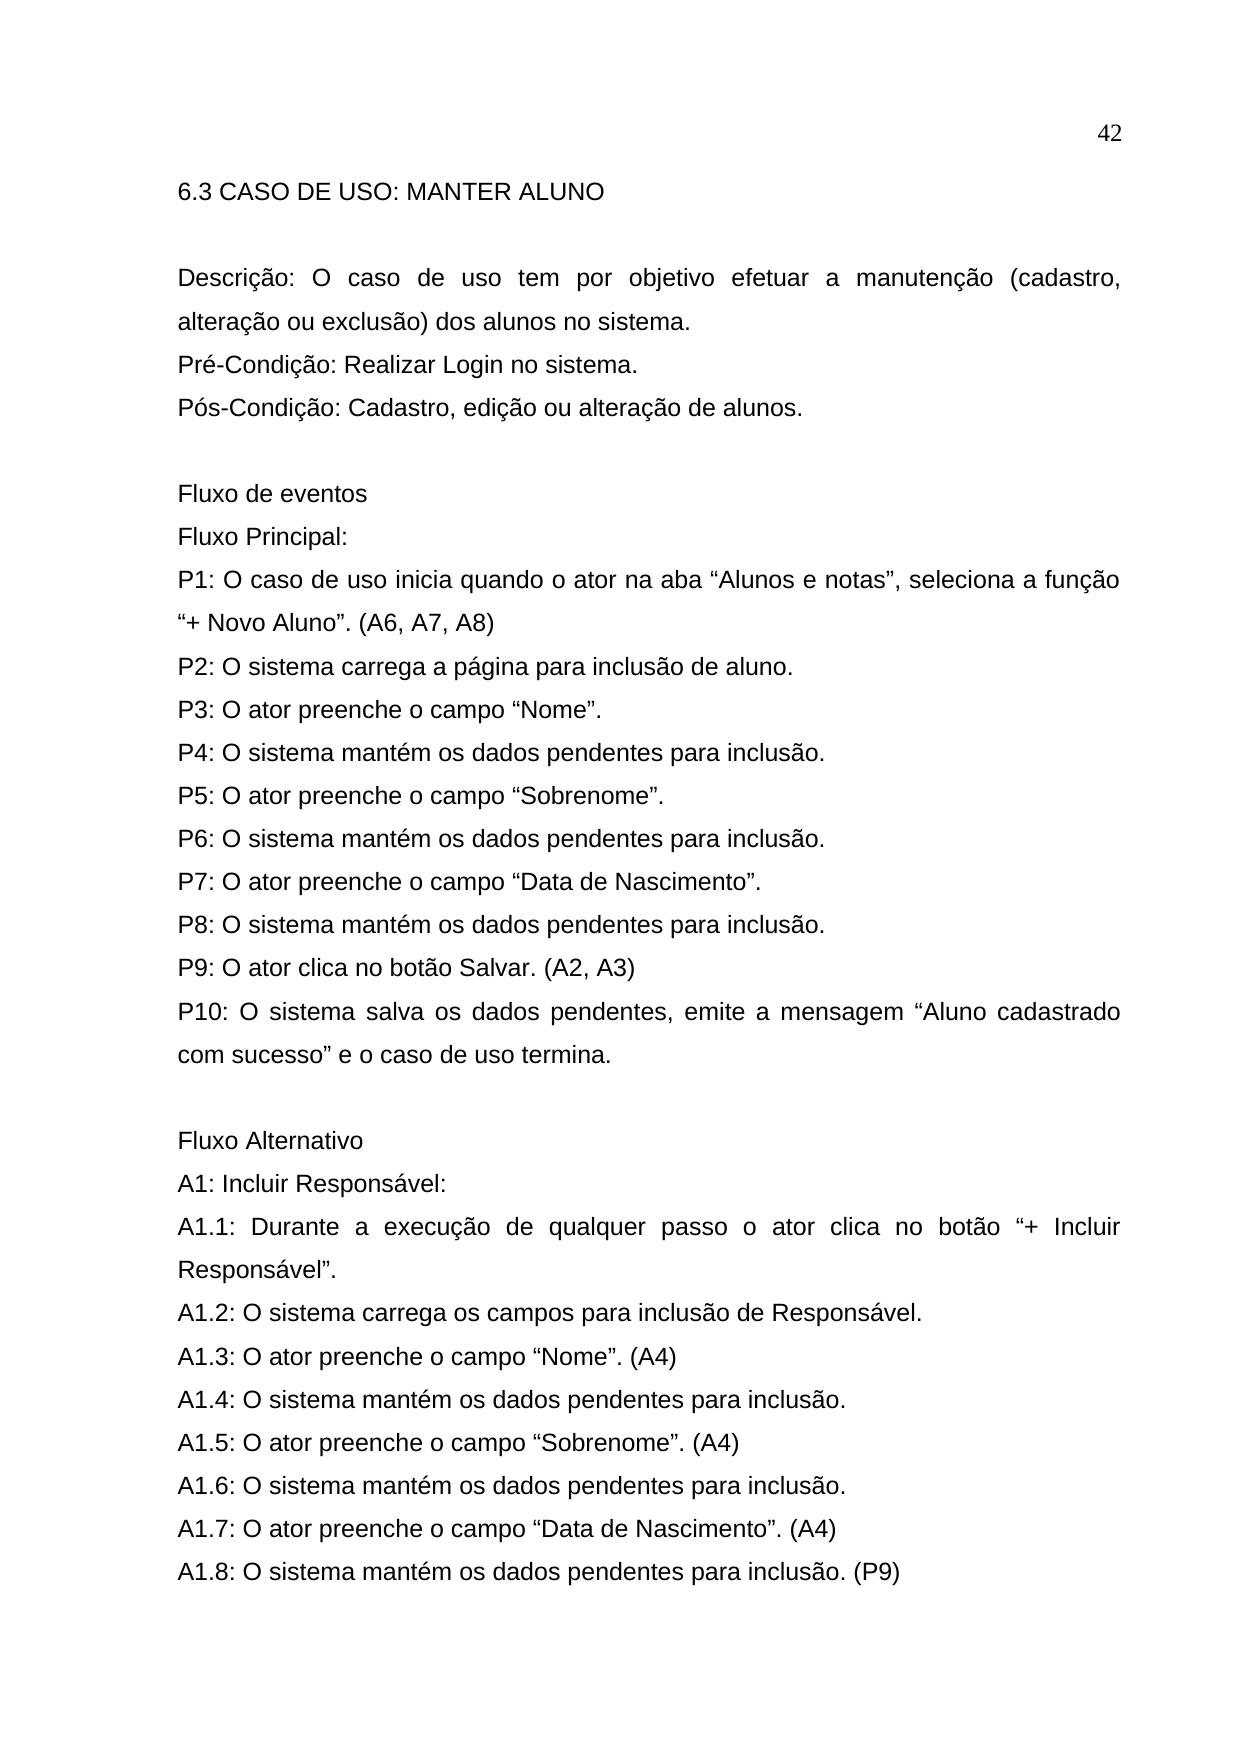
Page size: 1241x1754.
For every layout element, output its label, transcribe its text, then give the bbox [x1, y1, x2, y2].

text P4: O sistema mantém os dados pendentes para inclusão. [177, 738, 1122, 767]
text P5: O ator preenche o campo “Sobrenome”. [177, 781, 1122, 810]
text P6: O sistema mantém os dados pendentes para inclusão. [177, 824, 1122, 853]
text A1.2: O sistema carrega os campos para inclusão de Responsável. [177, 1298, 1122, 1327]
text P2: O sistema carrega a página para inclusão de aluno. [177, 652, 1122, 680]
text A1.6: O sistema mantém os dados pendentes para inclusão. [177, 1471, 1122, 1500]
text A1.7: O ator preenche o campo “Data de Nascimento”. (A4) [177, 1514, 1122, 1543]
text Fluxo Principal: [177, 522, 1122, 551]
text Pré-Condição: Realizar Login no sistema. [177, 350, 1122, 378]
text A1.8: O sistema mantém os dados pendentes para inclusão. (P9) [177, 1557, 1122, 1586]
text A1.3: O ator preenche o campo “Nome”. (A4) [177, 1342, 1122, 1370]
text A1.1: Durante a execução de qualquer passo o ator clica no botão “+ Incluir Responsável”. [177, 1212, 1122, 1284]
text P10: O sistema salva os dados pendentes, emite a mensagem “Aluno cadastrado com sucesso” e o caso de uso termina. [177, 997, 1122, 1068]
text A1: Incluir Responsável: [177, 1169, 1122, 1198]
text P3: O ator preenche o campo “Nome”. [177, 695, 1122, 723]
text A1.5: O ator preenche o campo “Sobrenome”. (A4) [177, 1428, 1122, 1457]
text P9: O ator clica no botão Salvar. (A2, A3) [177, 953, 1122, 982]
text Fluxo Alternativo [177, 1126, 1122, 1155]
text Pós-Condição: Cadastro, edição ou alteração de alunos. [177, 393, 1122, 422]
text 6.3 CASO DE USO: MANTER ALUNO [177, 177, 1122, 206]
text Descrição: O caso de uso tem por objetivo efetuar a manutenção (cadastro, alteração ou exclusão) dos alunos no sistema. [177, 263, 1122, 335]
text P7: O ator preenche o campo “Data de Nascimento”. [177, 867, 1122, 896]
text Fluxo de eventos [177, 479, 1122, 508]
text A1.4: O sistema mantém os dados pendentes para inclusão. [177, 1385, 1122, 1413]
text P8: O sistema mantém os dados pendentes para inclusão. [177, 910, 1122, 939]
text P1: O caso de uso inicia quando o ator na aba “Alunos e notas”, seleciona a função “+ Novo Aluno”. (A6, A7, A8) [177, 565, 1122, 637]
